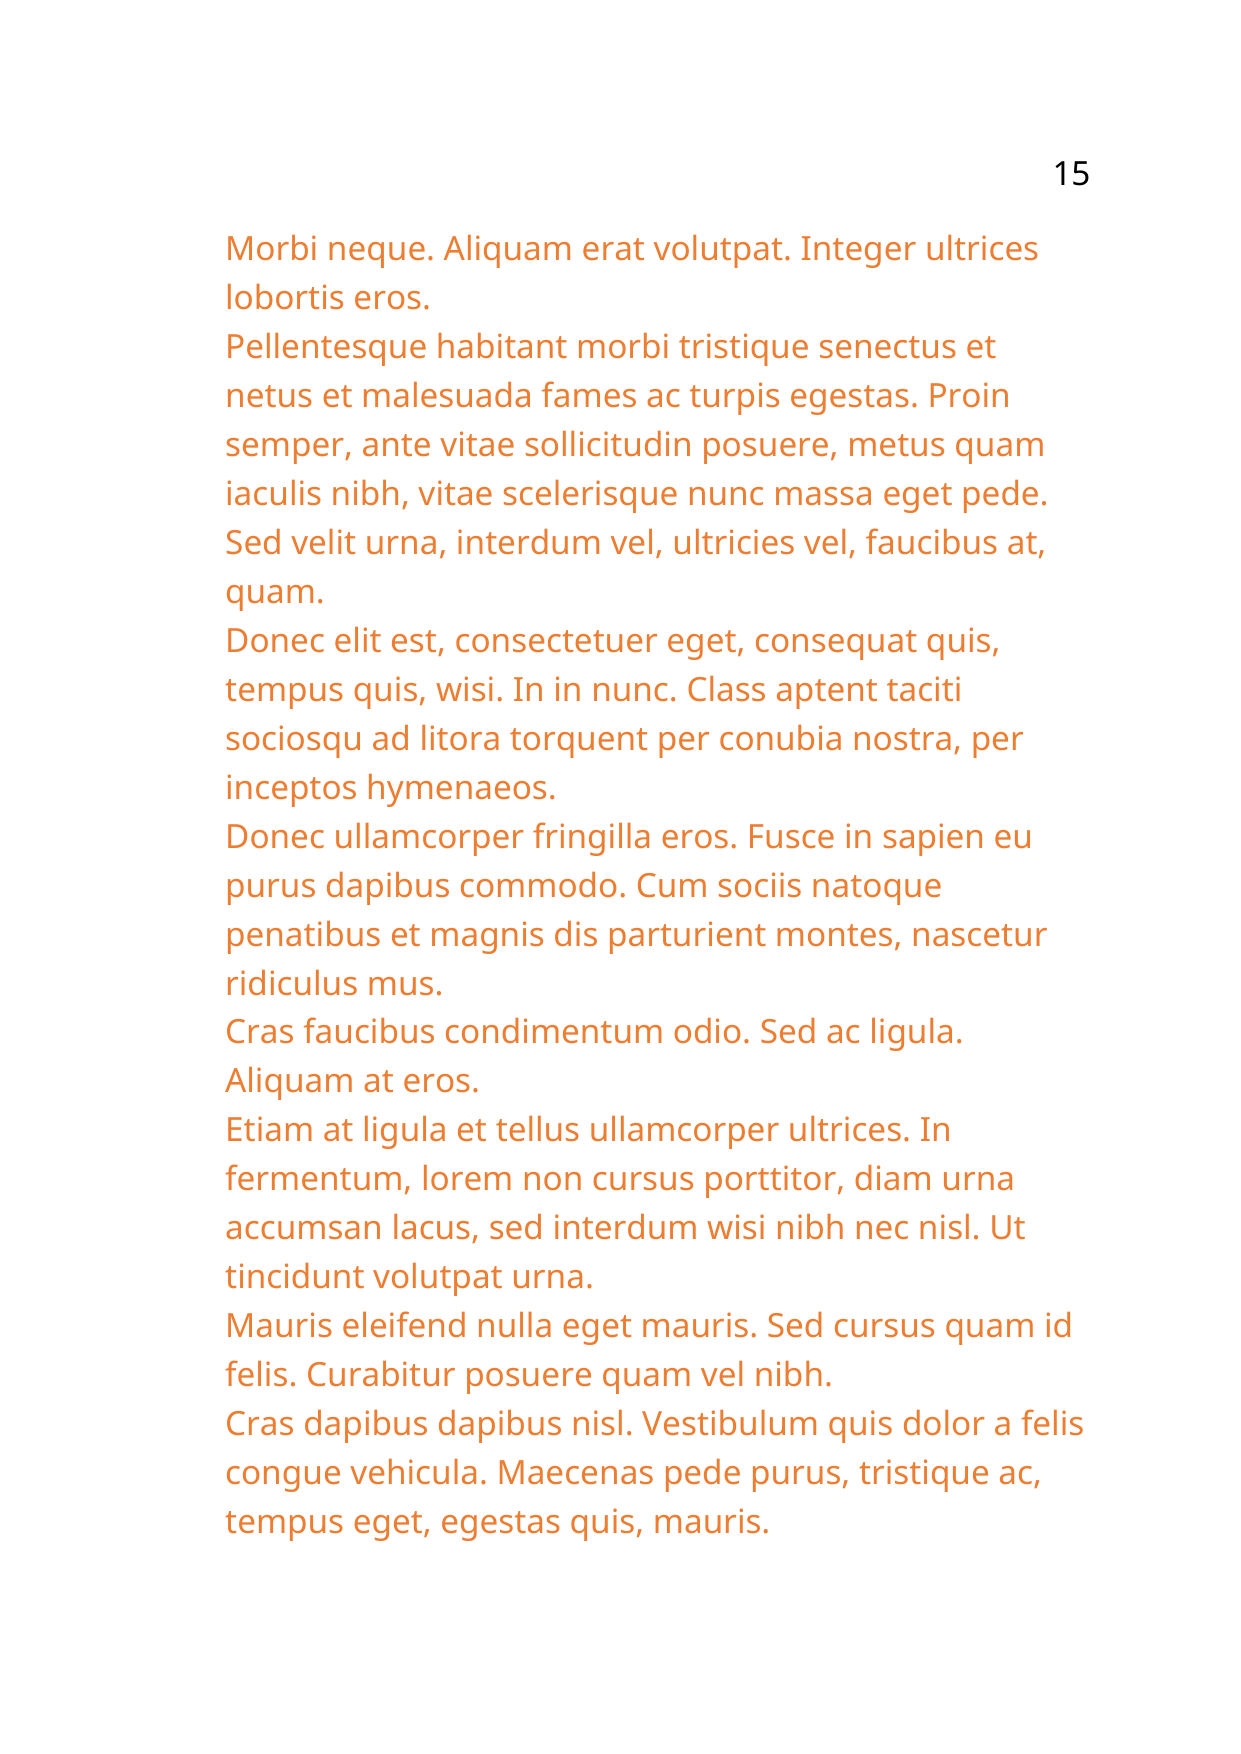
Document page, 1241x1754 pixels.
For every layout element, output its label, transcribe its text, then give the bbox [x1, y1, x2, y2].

text Cras faucibus condimentum odio. Sed ac ligula. Aliquam at eros. [225, 1008, 1090, 1103]
text Pellentesque habitant morbi tristique senectus et netus et malesuada fames ac turpis egestas. Proin semper, ante vitae sollicitudin posuere, metus quam iaculis nibh, vitae scelerisque nunc massa eget pede. Sed velit urna, interdum vel, ultricies vel, faucibus at, quam. [225, 323, 1090, 613]
text Morbi neque. Aliquam erat volutpat. Integer ultrices lobortis eros. [225, 225, 1090, 319]
text Etiam at ligula et tellus ullamcorper ultrices. In fermentum, lorem non cursus porttitor, diam urna accumsan lacus, sed interdum wisi nibh nec nisl. Ut tincidunt volutpat urna. [225, 1106, 1090, 1298]
text Mauris eleifend nulla eget mauris. Sed cursus quam id felis. Curabitur posuere quam vel nibh. [225, 1302, 1090, 1396]
text Donec elit est, consectetuer eget, consequat quis, tempus quis, wisi. In in nunc. Class aptent taciti sociosqu ad litora torquent per conubia nostra, per inceptos hymenaeos. [225, 617, 1090, 809]
text Donec ullamcorper fringilla eros. Fusce in sapien eu purus dapibus commodo. Cum sociis natoque penatibus et magnis dis parturient montes, nascetur ridiculus mus. [225, 812, 1090, 1005]
text Cras dapibus dapibus nisl. Vestibulum quis dolor a felis congue vehicula. Maecenas pede purus, tristique ac, tempus eget, egestas quis, mauris. [225, 1400, 1090, 1543]
